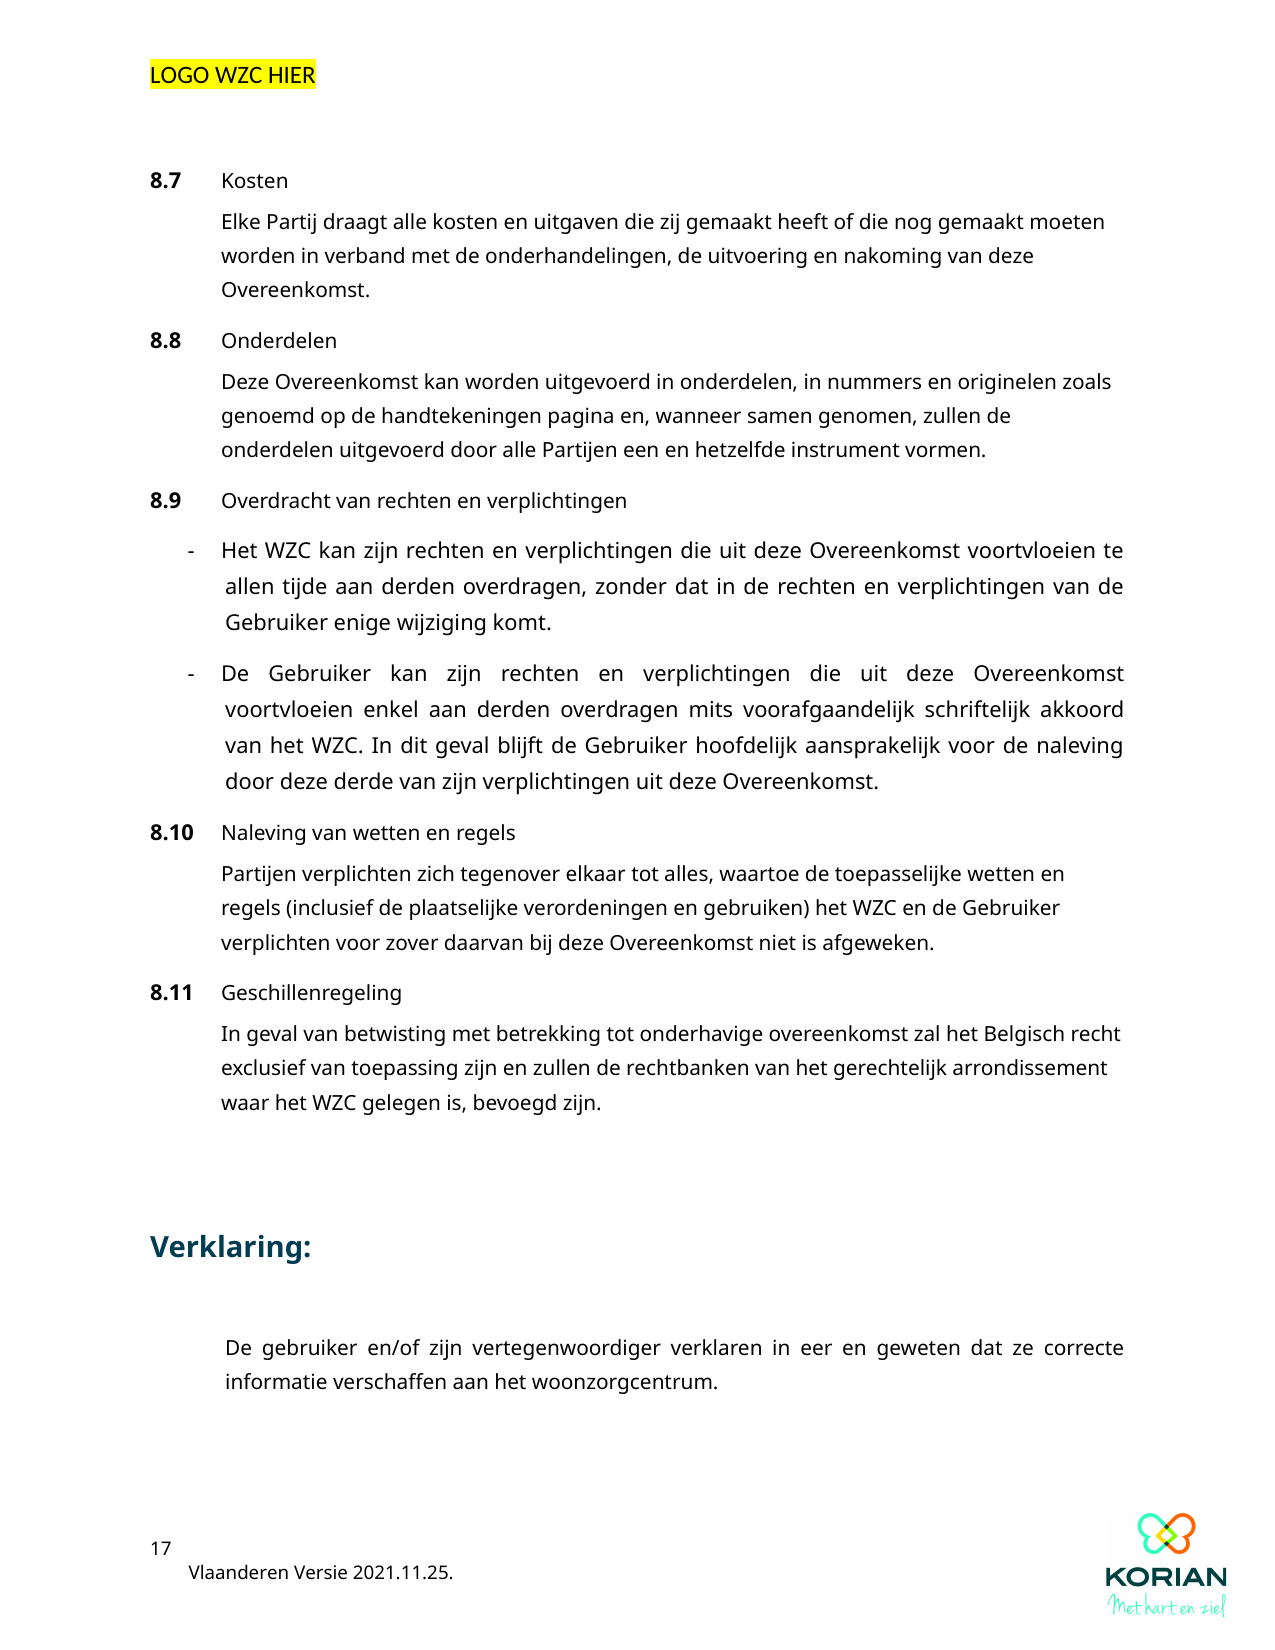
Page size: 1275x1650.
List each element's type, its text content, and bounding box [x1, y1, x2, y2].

title De Gebruiker kan zijn rechten en verplichtingen die uit deze Overeenkomst voortvloeien enkel aan derden overdragen mits voorafgaandelijk schriftelijk akkoord van het WZC. In dit geval blijft de Gebruiker hoofdelijk aansprakelijk voor de naleving door deze derde van zijn verplichtingen uit deze Overeenkomst. [187, 658, 1125, 796]
text De gebruiker en/of zijn vertegenwoordiger verklaren in eer en geweten dat ze correcte informatie verschaffen aan het woonzorgcentrum. [225, 1333, 1125, 1396]
title Het WZC kan zijn rechten en verplichtingen die uit deze Overeenkomst voortvloeien te allen tijde aan derden overdragen, zonder dat in de rechten en verplichtingen van de Gebruiker enige wijziging komt. [187, 535, 1125, 637]
text Partijen verplichten zich tegenover elkaar tot alles, waartoe de toepasselijke wetten en regels (inclusief de plaatselijke verordeningen en gebruiken) het WZC en de Gebruiker verplichten voor zover daarvan bij deze Overeenkomst niet is afgeweken. [221, 859, 1125, 956]
list Overdracht van rechten en verplichtingen [150, 484, 1125, 514]
picture [1106, 1513, 1227, 1618]
text In geval van betwisting met betrekking tot onderhavige overeenkomst zal het Belgisch recht exclusief van toepassing zijn en zullen de rechtbanken van het gerechtelijk arrondissement waar het WZC gelegen is, bevoegd zijn. [221, 1019, 1125, 1116]
text Verklaring: [150, 1226, 312, 1266]
list Kosten [150, 164, 1125, 194]
list Onderdelen [150, 324, 1125, 354]
list Naleving van wetten en regels [150, 817, 1125, 846]
text Elke Partij draagt alle kosten en uitgaven die zij gemaakt heeft of die nog gemaakt moeten worden in verband met de onderhandelingen, de uitvoering en nakoming van deze Overeenkomst. [221, 207, 1125, 304]
list Geschillenregeling [150, 977, 1125, 1006]
text Deze Overeenkomst kan worden uitgevoerd in onderdelen, in nummers en originelen zoals genoemd op de handtekeningen pagina en, wanneer samen genomen, zullen de onderdelen uitgevoerd door alle Partijen een en hetzelfde instrument vormen. [221, 367, 1125, 464]
